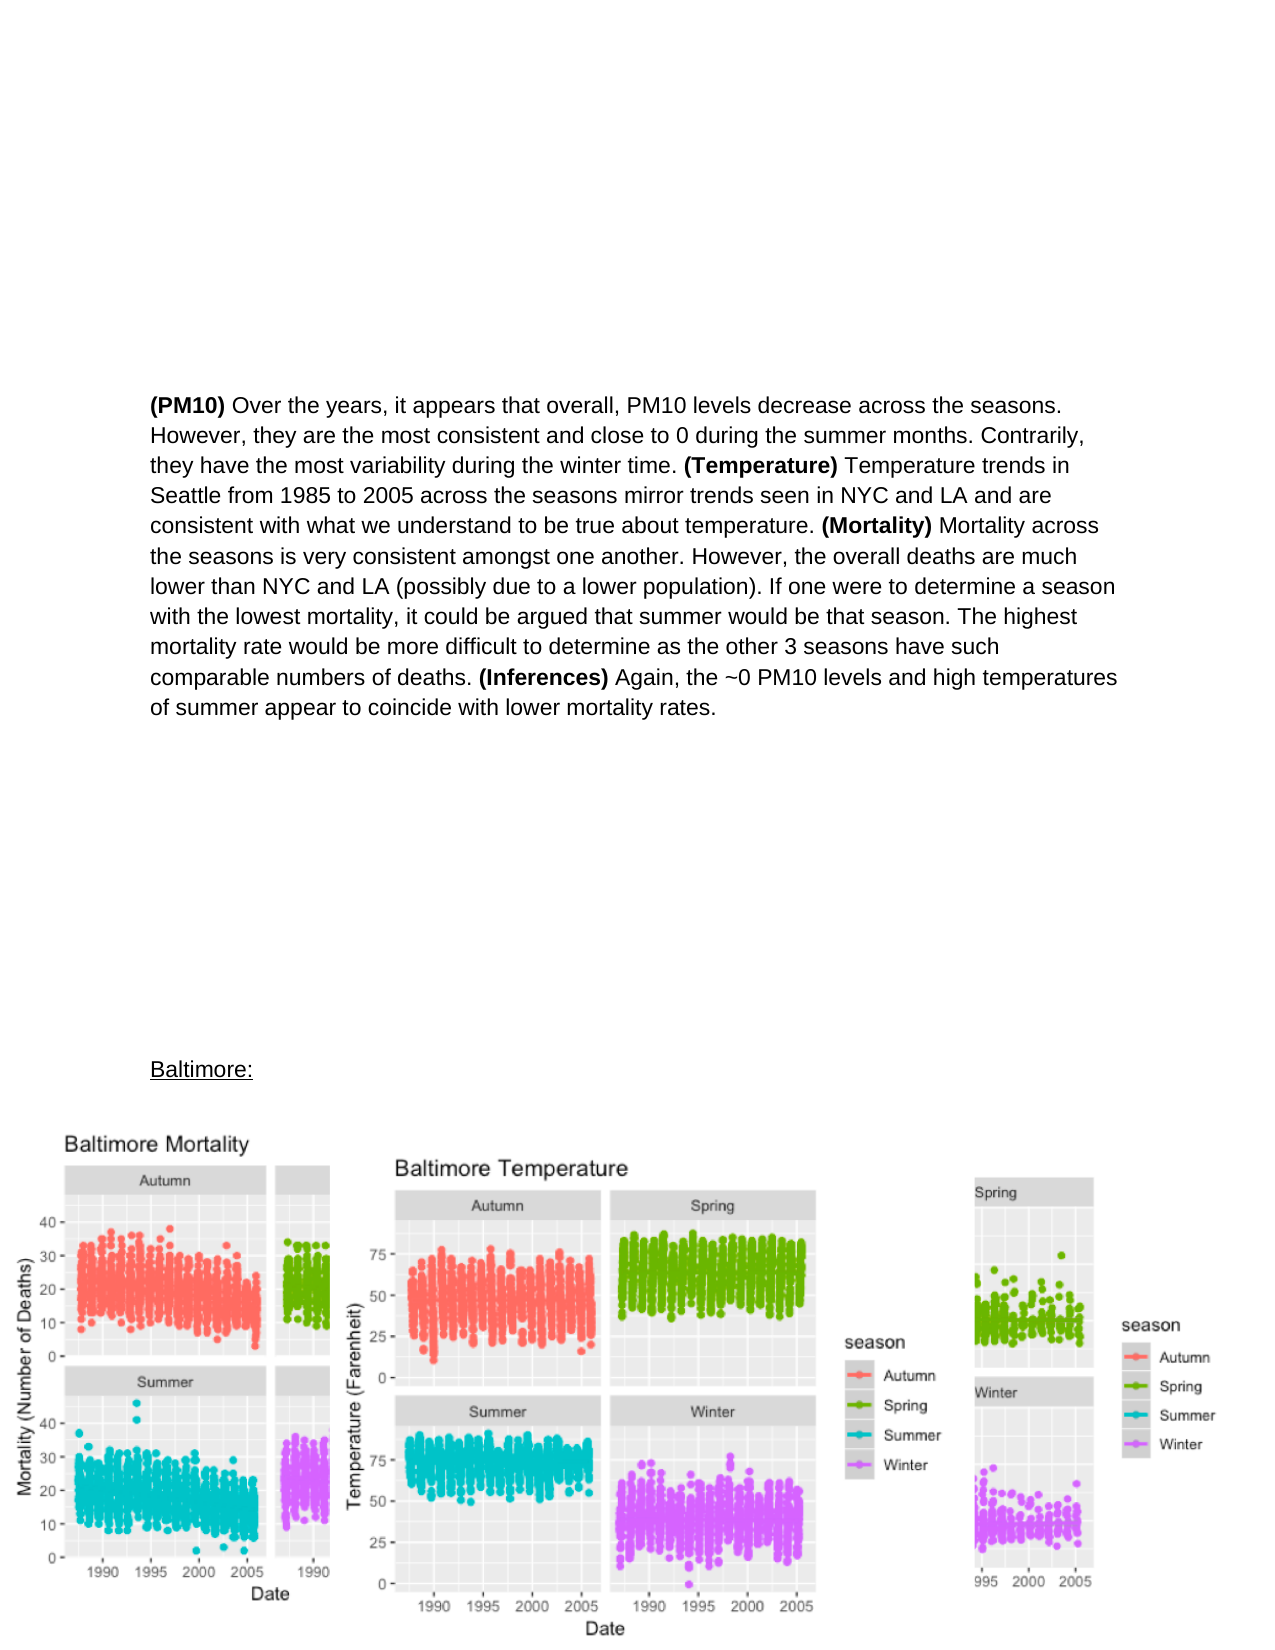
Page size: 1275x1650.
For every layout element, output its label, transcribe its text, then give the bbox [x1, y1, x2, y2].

text (PM10) Over the years, it appears that overall, PM10 levels decrease across the seasons. However, they are the most consistent and close to 0 during the summer months. Contrarily, they have the most variability during the winter time. (Temperature) Temperature trends in Seattle from 1985 to 2005 across the seasons mirror trends seen in NYC and LA and are consistent with what we understand to be true about temperature. (Mortality) Mortality across the seasons is very consistent amongst one another. However, the overall deaths are much lower than NYC and LA (possibly due to a lower population). If one were to determine a season with the lowest mortality, it could be argued that summer would be that season. The highest mortality rate would be more difficult to determine as the other 3 seasons have such comparable numbers of deaths. (Inferences) Again, the ~0 PM10 levels and high temperatures of summer appear to coincide with lower mortality rates. [150, 392, 1125, 720]
text Baltimore: [150, 1056, 1125, 1083]
picture [0, 1116, 1235, 1650]
